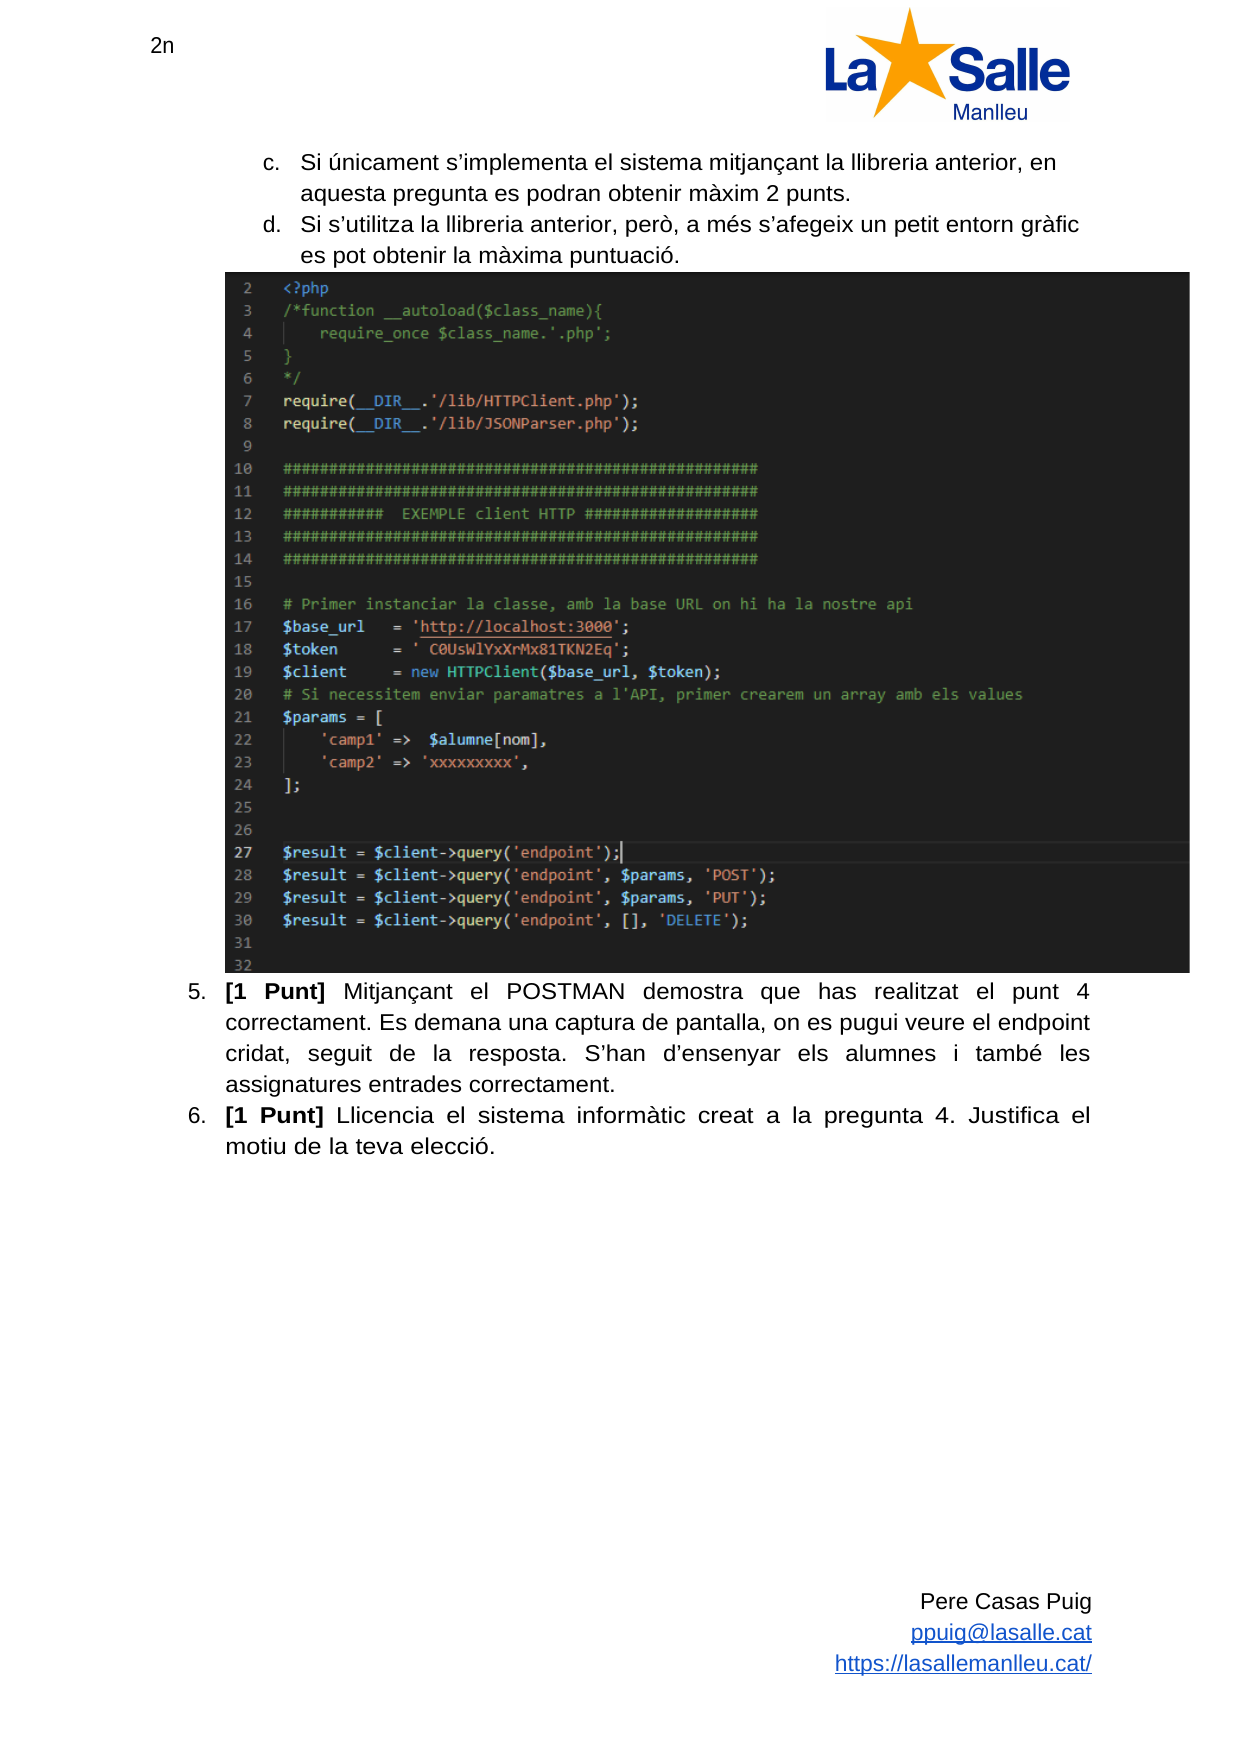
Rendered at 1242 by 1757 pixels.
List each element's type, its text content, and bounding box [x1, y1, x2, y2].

list Si s’utilitza la llibreria anterior, però, a més s’afegeix un petit entorn gràfic es pot obtenir la màxima puntuació. [263, 211, 1092, 268]
list Si únicament s’implementa el sistema mitjançant la llibreria anterior, en aquesta pregunta es podran obtenir màxim 2 punts. [263, 149, 1091, 206]
picture [825, 7, 1070, 122]
list [1 Punt] Llicencia el sistema informàtic creat a la pregunta 4. Justifica el motiu de la teva elecció. [188, 1102, 1091, 1159]
list [1 Punt] Mitjançant el POSTMAN demostra que has realitzat el punt 4 correctament. Es demana una captura de pantalla, on es pugui veure el endpoint cridat, seguit de la resposta. S’han d’ensenyar els alumnes i també les assignatures entrades correctament. [188, 978, 1091, 1097]
picture [225, 272, 1190, 973]
